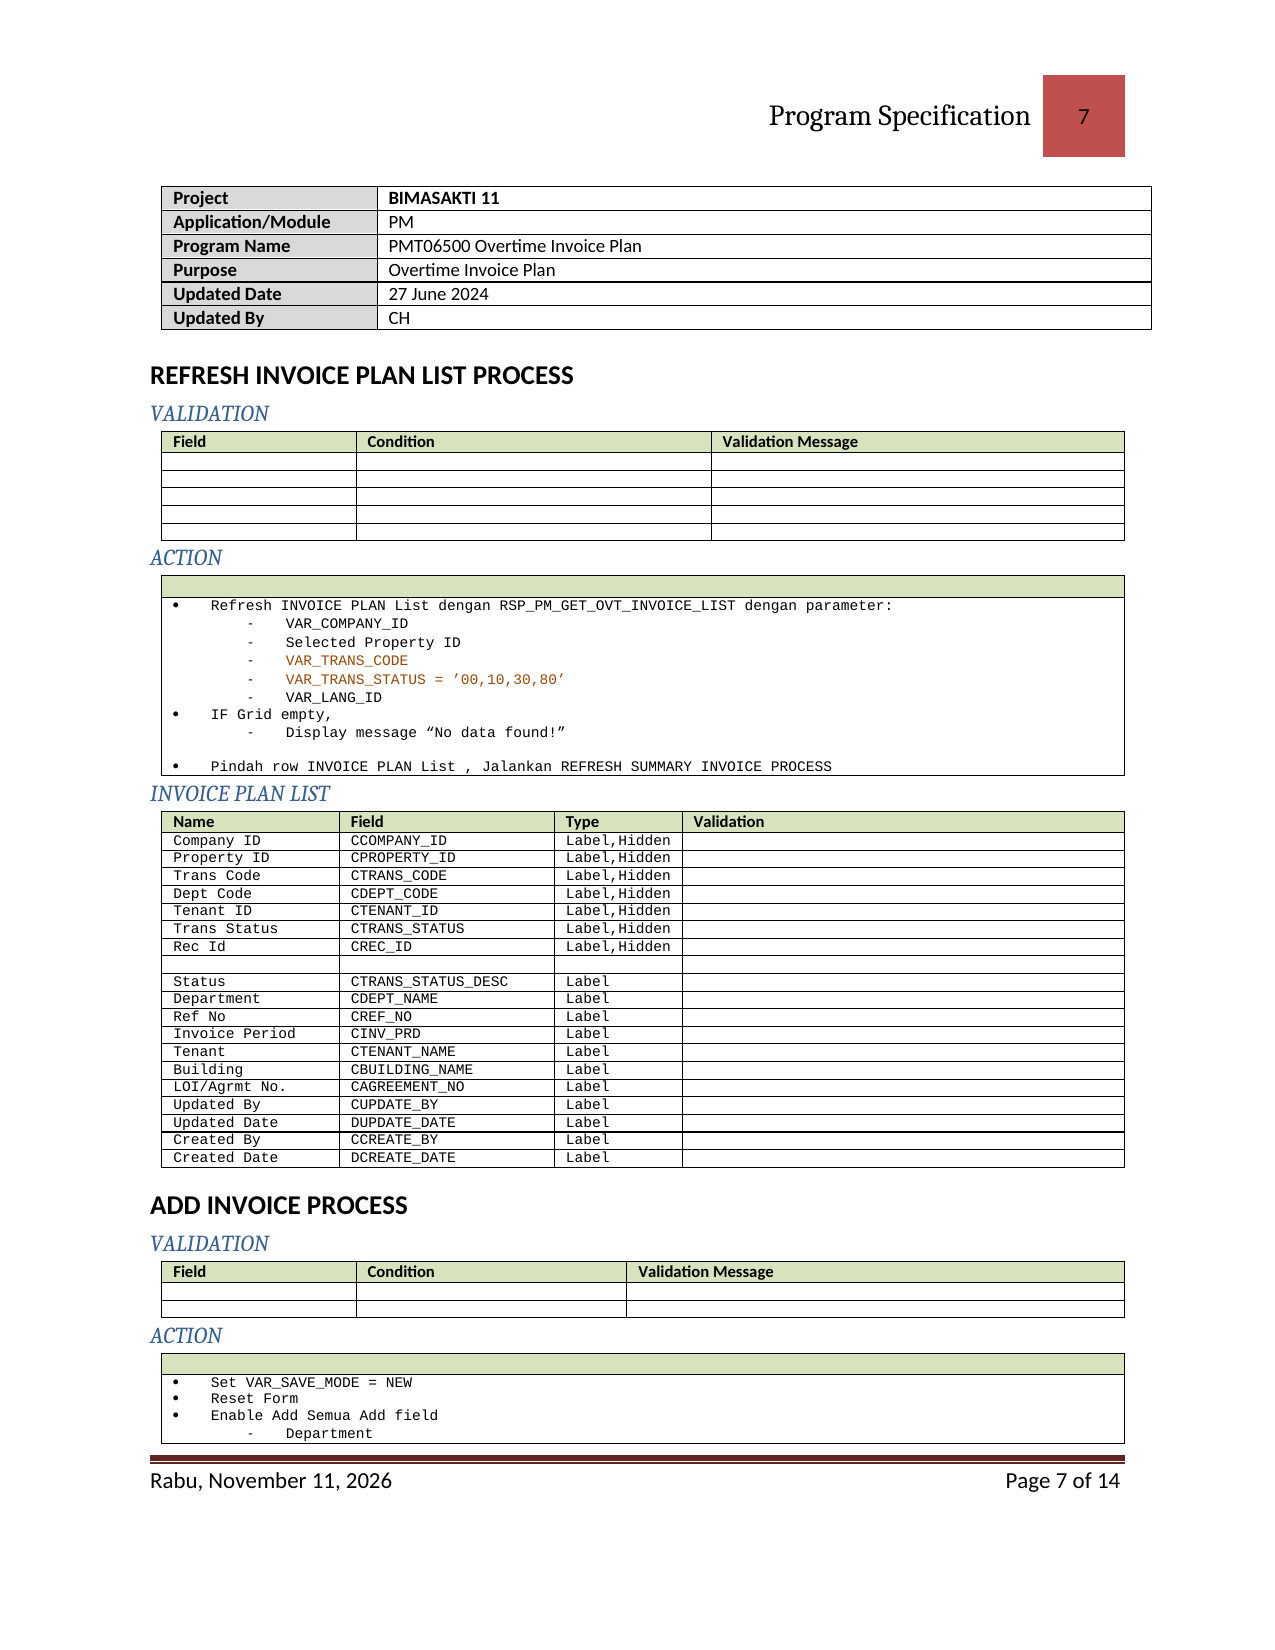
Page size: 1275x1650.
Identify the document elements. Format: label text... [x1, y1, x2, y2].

table_header Field [162, 432, 356, 452]
table_cell [162, 506, 356, 522]
table_cell [712, 524, 1124, 540]
table_cell [357, 471, 711, 487]
table_cell Invoice Period [162, 1027, 339, 1043]
table_cell Label [555, 1133, 682, 1149]
table_cell Label [555, 1062, 682, 1078]
table_cell Building [162, 1062, 339, 1078]
subtitle INVOICE PLAN LIST [150, 781, 1125, 807]
table_cell Property ID [162, 851, 339, 867]
table_cell Label [555, 1080, 682, 1096]
table_cell [712, 506, 1124, 522]
table_cell [712, 471, 1124, 487]
table_cell CCREATE_BY [340, 1133, 554, 1149]
table_header Validation Message [627, 1262, 1124, 1282]
subtitle VALIDATION [150, 400, 1125, 427]
table_cell CDEPT_NAME [340, 992, 554, 1008]
table_cell Department [162, 992, 339, 1008]
table_cell [683, 1133, 1124, 1149]
table_cell CPROPERTY_ID [340, 851, 554, 867]
table_cell Rec Id [162, 939, 339, 955]
table_cell [683, 992, 1124, 1008]
table_cell [683, 1115, 1124, 1131]
table_cell Dept Code [162, 886, 339, 902]
table_cell [683, 974, 1124, 991]
table_cell Label [555, 1150, 682, 1167]
table_cell CTENANT_ID [340, 904, 554, 920]
table_cell Trans Code [162, 868, 339, 885]
table_cell [683, 886, 1124, 902]
table_cell [357, 453, 711, 469]
table_cell Label,Hidden [555, 939, 682, 955]
table_cell [683, 956, 1124, 973]
table_cell Label [555, 1097, 682, 1114]
table_cell CCOMPANY_ID [340, 833, 554, 850]
table_cell LOI/Agrmt No. [162, 1080, 339, 1096]
table_cell CTRANS_CODE [340, 868, 554, 885]
table_header Condition [357, 1262, 626, 1282]
subtitle VALIDATION [150, 1231, 1125, 1257]
table_cell [683, 1062, 1124, 1078]
table_cell [683, 1080, 1124, 1096]
table_cell Tenant [162, 1044, 339, 1061]
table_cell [162, 1375, 1124, 1443]
table_cell Label [555, 1044, 682, 1061]
table_cell CTRANS_STATUS_DESC [340, 974, 554, 991]
table_cell DUPDATE_DATE [340, 1115, 554, 1131]
table_cell CBUILDING_NAME [340, 1062, 554, 1078]
table_cell [555, 956, 682, 973]
table_cell Updated By [162, 1097, 339, 1114]
table_cell [683, 1044, 1124, 1061]
table_cell [627, 1301, 1124, 1317]
table_cell [357, 506, 711, 522]
table_cell [162, 453, 356, 469]
table_cell CINV_PRD [340, 1027, 554, 1043]
table_cell CREC_ID [340, 939, 554, 955]
table_cell Created By [162, 1133, 339, 1149]
table_cell [683, 1150, 1124, 1167]
table_cell [162, 1283, 356, 1300]
table_cell CDEPT_CODE [340, 886, 554, 902]
table_cell Label,Hidden [555, 833, 682, 850]
table_cell [683, 1009, 1124, 1026]
table_header Field [162, 1262, 356, 1282]
table_cell Updated Date [162, 1115, 339, 1131]
table_cell [683, 1027, 1124, 1043]
subtitle REFRESH INVOICE PLAN LIST PROCESS [150, 358, 1125, 391]
table_header [162, 1354, 1124, 1374]
table_header Condition [357, 432, 711, 452]
table_cell Label,Hidden [555, 904, 682, 920]
table_cell [357, 1283, 626, 1300]
table_cell Label,Hidden [555, 921, 682, 938]
table_cell [712, 488, 1124, 505]
table_cell [683, 833, 1124, 850]
table_cell Label [555, 1009, 682, 1026]
table_cell CTENANT_NAME [340, 1044, 554, 1061]
table_cell [357, 524, 711, 540]
table_cell [627, 1283, 1124, 1300]
table_header [162, 576, 1124, 597]
table_cell CTRANS_STATUS [340, 921, 554, 938]
table_cell Trans Status [162, 921, 339, 938]
table_cell [683, 1097, 1124, 1114]
table_cell [162, 956, 339, 973]
table_cell [162, 471, 356, 487]
table_cell [162, 1301, 356, 1317]
table_cell Label [555, 992, 682, 1008]
table_cell Tenant ID [162, 904, 339, 920]
table_cell DCREATE_DATE [340, 1150, 554, 1167]
table_cell [162, 524, 356, 540]
table_cell Refresh INVOICE PLAN List dengan RSP_PM_GET_OVT_INVOICE_LIST dengan parameter: VAR_COMPANY_ID Selected Property ID VAR_TRANS_CODE VAR_TRANS_STATUS = ’00,10,30,80’ VAR_LANG_ID IF Grid empty, Display message “No data found!” Pindah row INVOICE PLAN List , Jalankan REFRESH SUMMARY INVOICE PROCESS [162, 598, 1124, 775]
table_header Name [162, 812, 339, 832]
table_header Validation [683, 812, 1124, 832]
table_cell Label [555, 1027, 682, 1043]
table_cell Label,Hidden [555, 868, 682, 885]
table_cell Label,Hidden [555, 886, 682, 902]
table_cell [712, 453, 1124, 469]
table_cell Ref No [162, 1009, 339, 1026]
table_cell [683, 939, 1124, 955]
table_cell [340, 956, 554, 973]
table_cell CUPDATE_BY [340, 1097, 554, 1114]
table_cell [683, 868, 1124, 885]
subtitle ACTION [150, 545, 1125, 572]
table_header Validation Message [712, 432, 1124, 452]
subtitle ACTION [150, 1322, 1125, 1349]
table_cell Company ID [162, 833, 339, 850]
table_header Field [340, 812, 554, 832]
table_cell Created Date [162, 1150, 339, 1167]
table_cell CAGREEMENT_NO [340, 1080, 554, 1096]
table_cell [683, 851, 1124, 867]
table_cell [357, 1301, 626, 1317]
table_header Type [555, 812, 682, 832]
table_cell Label,Hidden [555, 851, 682, 867]
table_cell Status [162, 974, 339, 991]
table_cell [357, 488, 711, 505]
subtitle ADD INVOICE PROCESS [150, 1188, 1125, 1221]
table_cell [683, 904, 1124, 920]
table_cell [683, 921, 1124, 938]
table_cell Label [555, 1115, 682, 1131]
table_cell CREF_NO [340, 1009, 554, 1026]
table_cell [162, 488, 356, 505]
table_cell Label [555, 974, 682, 991]
